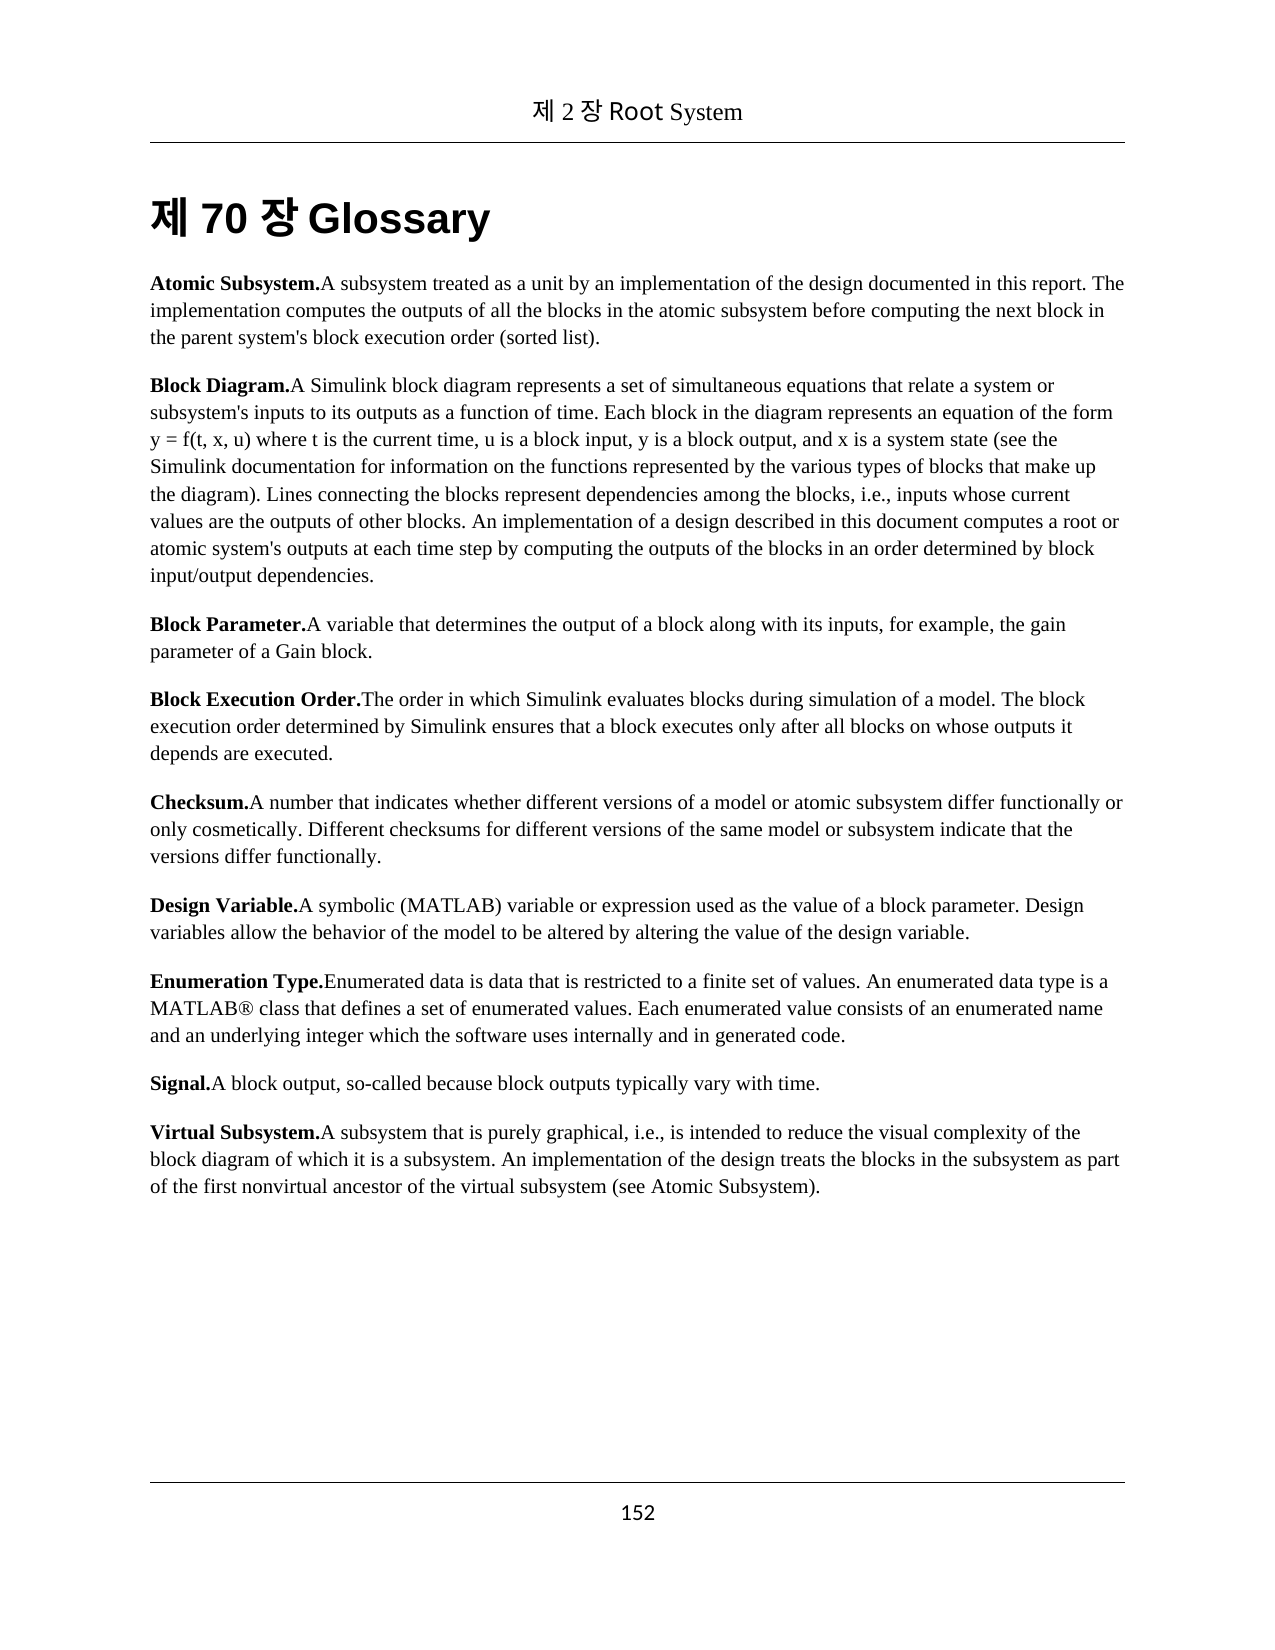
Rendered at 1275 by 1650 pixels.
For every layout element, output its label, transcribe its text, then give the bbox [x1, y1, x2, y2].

text Enumeration Type.Enumerated data is data that is restricted to a finite set of values. An enumerated data type is a MATLAB® class that defines a set of enumerated values. Each enumerated value consists of an enumerated name and an underlying integer which the software uses internally and in generated code. [150, 966, 1125, 1047]
text Checksum.A number that indicates whether different versions of a model or atomic subsystem differ functionally or only cosmetically. Different checksums for different versions of the same model or subsystem indicate that the versions differ functionally. [150, 787, 1125, 868]
text Signal.A block output, so-called because block outputs typically vary with time. [150, 1068, 1125, 1095]
text 제 7 장Glossary [150, 188, 1125, 246]
text Atomic Subsystem.A subsystem treated as a unit by an implementation of the design documented in this report. The implementation computes the outputs of all the blocks in the atomic subsystem before computing the next block in the parent system's block execution order (sorted list). [150, 267, 1125, 349]
text Virtual Subsystem.A subsystem that is purely graphical, i.e., is intended to reduce the visual complexity of the block diagram of which it is a subsystem. An implementation of the design treats the blocks in the subsystem as part of the first nonvirtual ancestor of the virtual subsystem (see Atomic Subsystem). [150, 1117, 1125, 1198]
text Block Diagram.A Simulink block diagram represents a set of simultaneous equations that relate a system or subsystem's inputs to its outputs as a function of time. Each block in the diagram represents an equation of the form y = f(t, x, u) where t is the current time, u is a block input, y is a block output, and x is a system state (see the Simulink documentation for information on the functions represented by the various types of blocks that make up the diagram). Lines connecting the blocks represent dependencies among the blocks, i.e., inputs whose current values are the outputs of other blocks. An implementation of a design described in this document computes a root or atomic system's outputs at each time step by computing the outputs of the blocks in an order determined by block input/output dependencies. [150, 370, 1125, 587]
text Block Execution Order.The order in which Simulink evaluates blocks during simulation of a model. The block execution order determined by Simulink ensures that a block executes only after all blocks on whose outputs it depends are executed. [150, 684, 1125, 765]
text Design Variable.A symbolic (MATLAB) variable or expression used as the value of a block parameter. Design variables allow the behavior of the model to be altered by altering the value of the design variable. [150, 890, 1125, 944]
text Block Parameter.A variable that determines the output of a block along with its inputs, for example, the gain parameter of a Gain block. [150, 608, 1125, 663]
